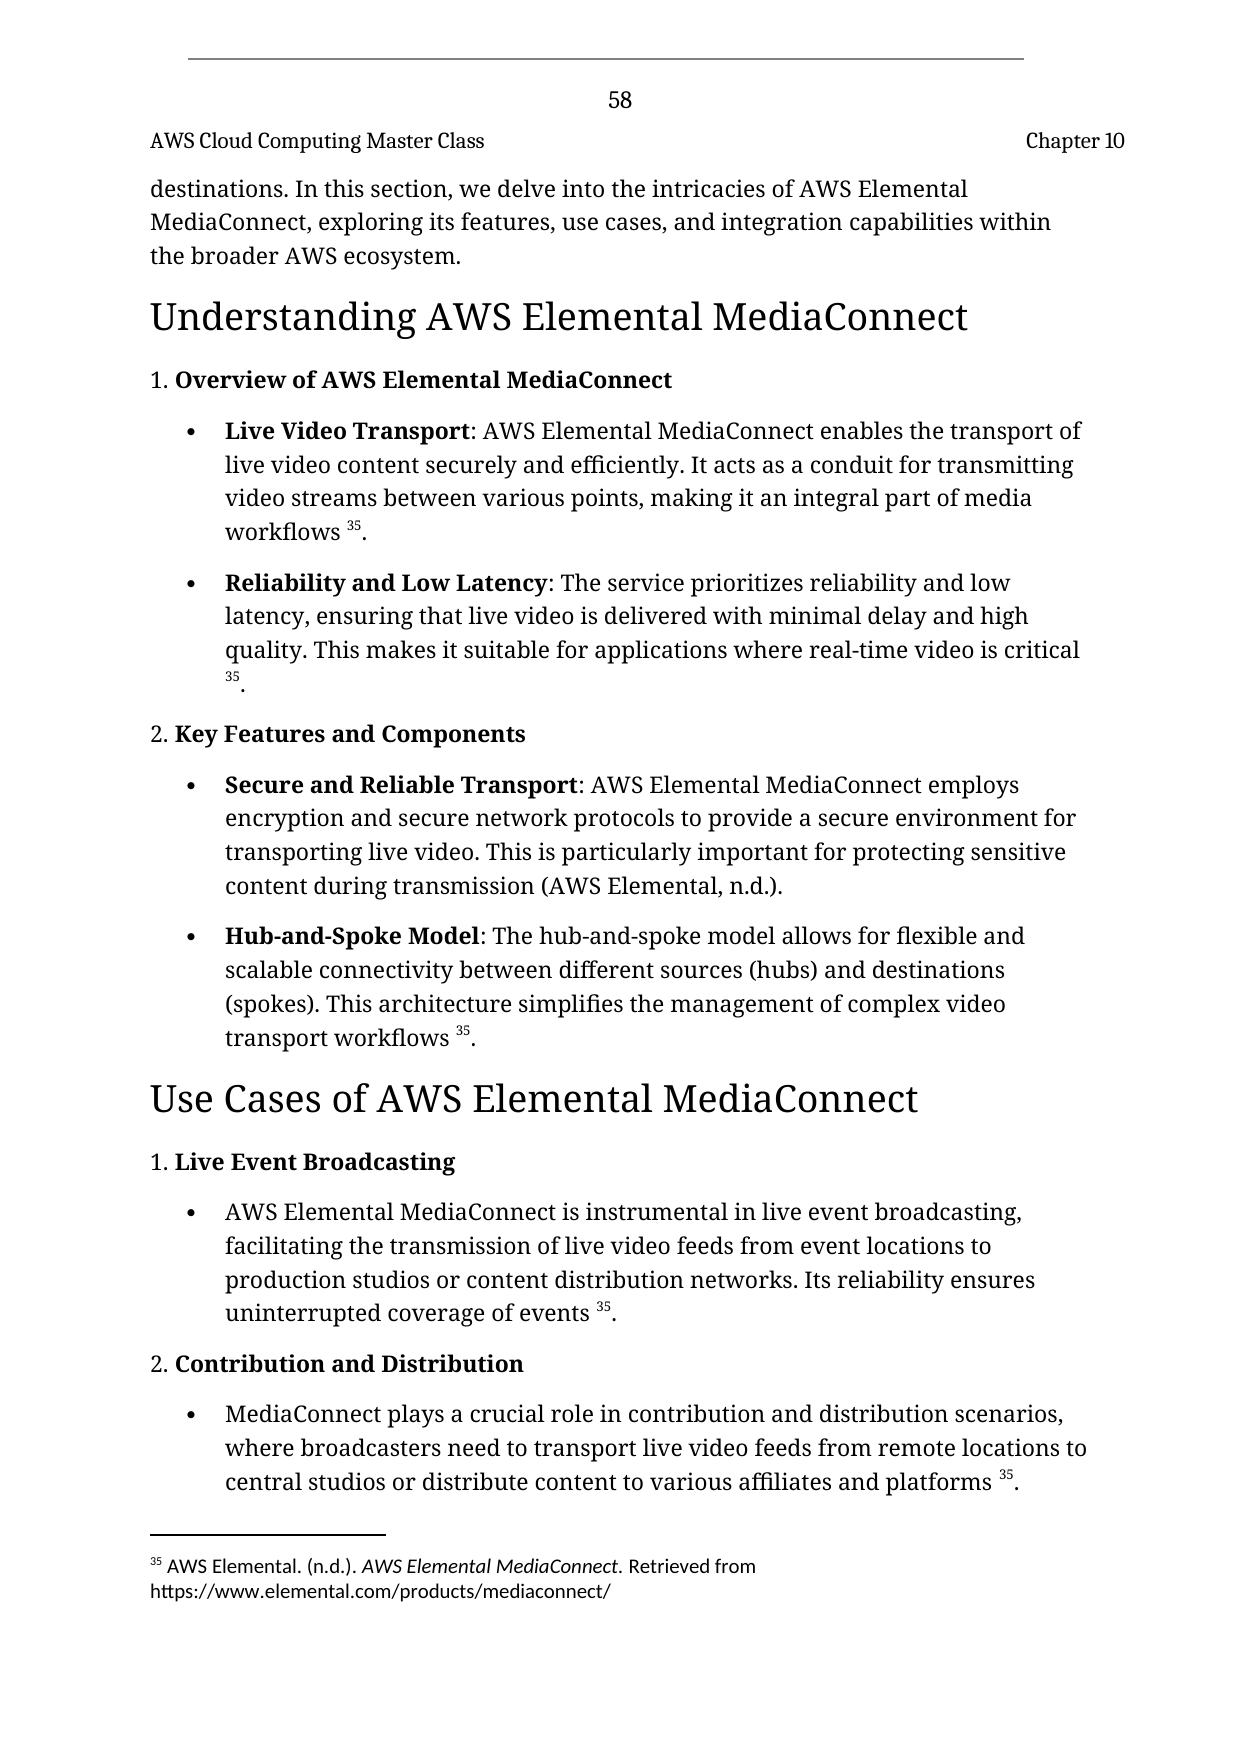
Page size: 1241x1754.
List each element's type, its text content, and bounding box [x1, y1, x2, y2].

list Reliability and Low Latency: The service prioritizes reliability and low latency, ensuring that live video is delivered with minimal delay and high quality. This makes it suitable for applications where real-time video is critical 35. [187, 566, 1090, 699]
list Hub-and-Spoke Model: The hub-and-spoke model allows for flexible and scalable connectivity between different sources (hubs) and destinations (spokes). This architecture simplifies the management of complex video transport workflows 35. [187, 920, 1090, 1053]
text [150, 173, 1090, 271]
text 2. Contribution and Distribution [150, 1348, 1090, 1379]
text 1. Live Event Broadcasting [150, 1146, 1090, 1177]
text Use Cases of AWS Elemental MediaConnect [150, 1072, 1090, 1123]
list Live Video Transport: AWS Elemental MediaConnect enables the transport of live video content securely and efficiently. It acts as a conduit for transmitting video streams between various points, making it an integral part of media workflows . [187, 415, 1090, 547]
text Understanding AWS Elemental MediaConnect [150, 291, 1090, 342]
text 1. Overview of AWS Elemental MediaConnect [150, 364, 1090, 396]
list AWS Elemental MediaConnect is instrumental in live event broadcasting, facilitating the transmission of live video feeds from event locations to production studios or content distribution networks. Its reliability ensures uninterrupted coverage of events 35. [187, 1196, 1090, 1329]
list Secure and Reliable Transport: AWS Elemental MediaConnect employs encryption and secure network protocols to provide a secure environment for transporting live video. This is particularly important for protecting sensitive content during transmission (AWS Elemental, n.d.). [187, 768, 1090, 901]
list MediaConnect plays a crucial role in contribution and distribution scenarios, where broadcasters need to transport live video feeds from remote locations to central studios or distribute content to various affiliates and platforms 35. [187, 1398, 1090, 1497]
text 2. Key Features and Components [150, 718, 1090, 749]
